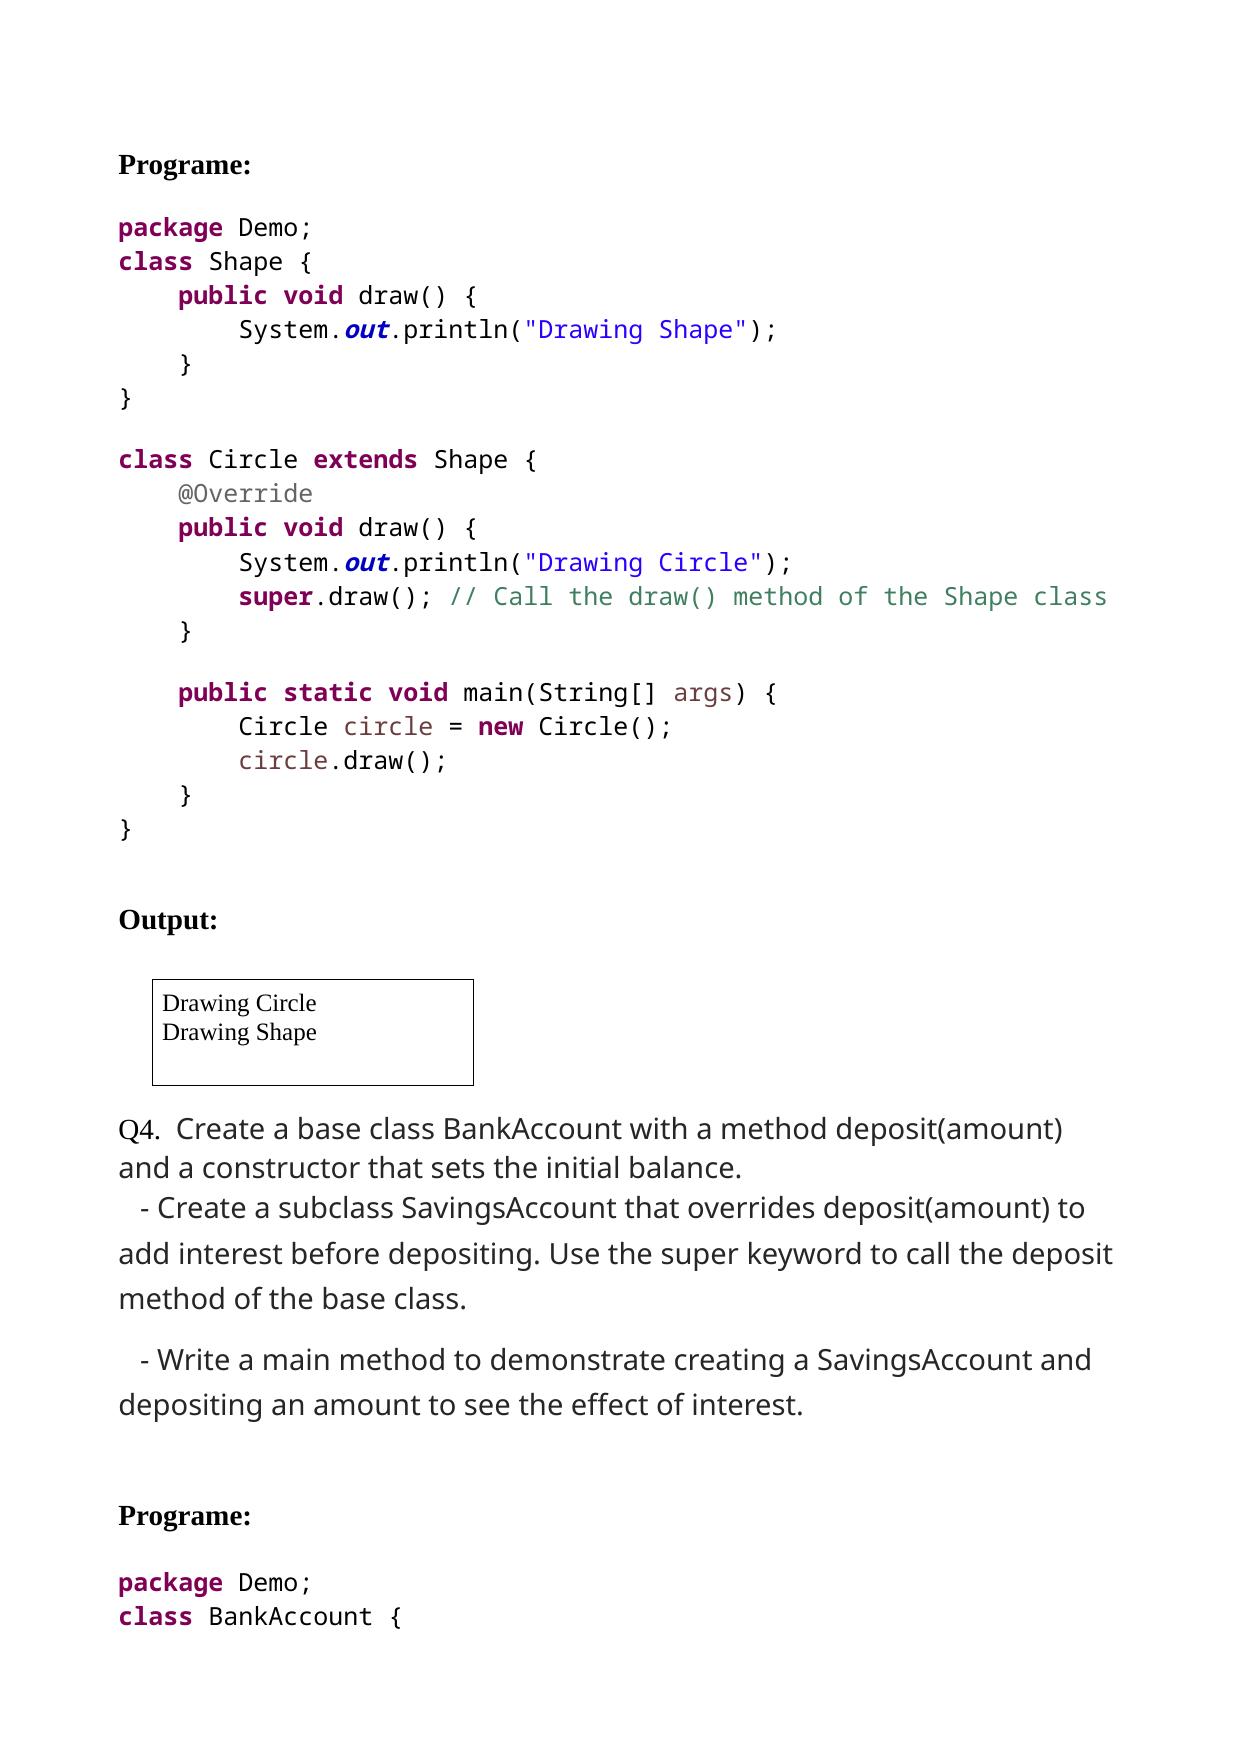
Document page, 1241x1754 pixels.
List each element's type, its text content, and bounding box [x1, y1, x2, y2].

text @Override [118, 476, 1122, 510]
text Programe: [118, 147, 1122, 180]
text public void draw() { [118, 277, 1122, 311]
text super.draw(); // Call the draw() method of the Shape class [118, 578, 1122, 612]
text class Circle extends Shape { [118, 442, 1122, 476]
text } [118, 612, 1122, 646]
text package Demo; [118, 209, 1122, 243]
text System.out.println("Drawing Circle"); [118, 544, 1122, 578]
text Output: [118, 902, 1122, 936]
text Programe: [118, 1498, 1122, 1531]
text } [118, 345, 1122, 379]
text Circle circle = new Circle(); [118, 709, 1122, 743]
text Q4. Create a base class BankAccount with a method deposit(amount) and a constructor that sets the initial balance. [118, 1108, 1122, 1187]
text } [118, 811, 1122, 845]
text circle.draw(); [118, 743, 1122, 777]
text } [118, 379, 1122, 413]
text System.out.println("Drawing Shape"); [118, 311, 1122, 345]
text - Create a subclass SavingsAccount that overrides deposit(amount) to add interest before depositing. Use the super keyword to call the deposit method of the base class. [118, 1187, 1122, 1318]
text } [118, 777, 1122, 811]
text public void draw() { [118, 510, 1122, 544]
text - Write a main method to demonstrate creating a SavingsAccount and depositing an amount to see the effect of interest. [118, 1339, 1122, 1424]
text package Demo; [118, 1565, 1122, 1599]
text public static void main(String[] args) { [118, 675, 1122, 709]
text class Shape { [118, 243, 1122, 277]
text class BankAccount { [118, 1599, 1122, 1633]
